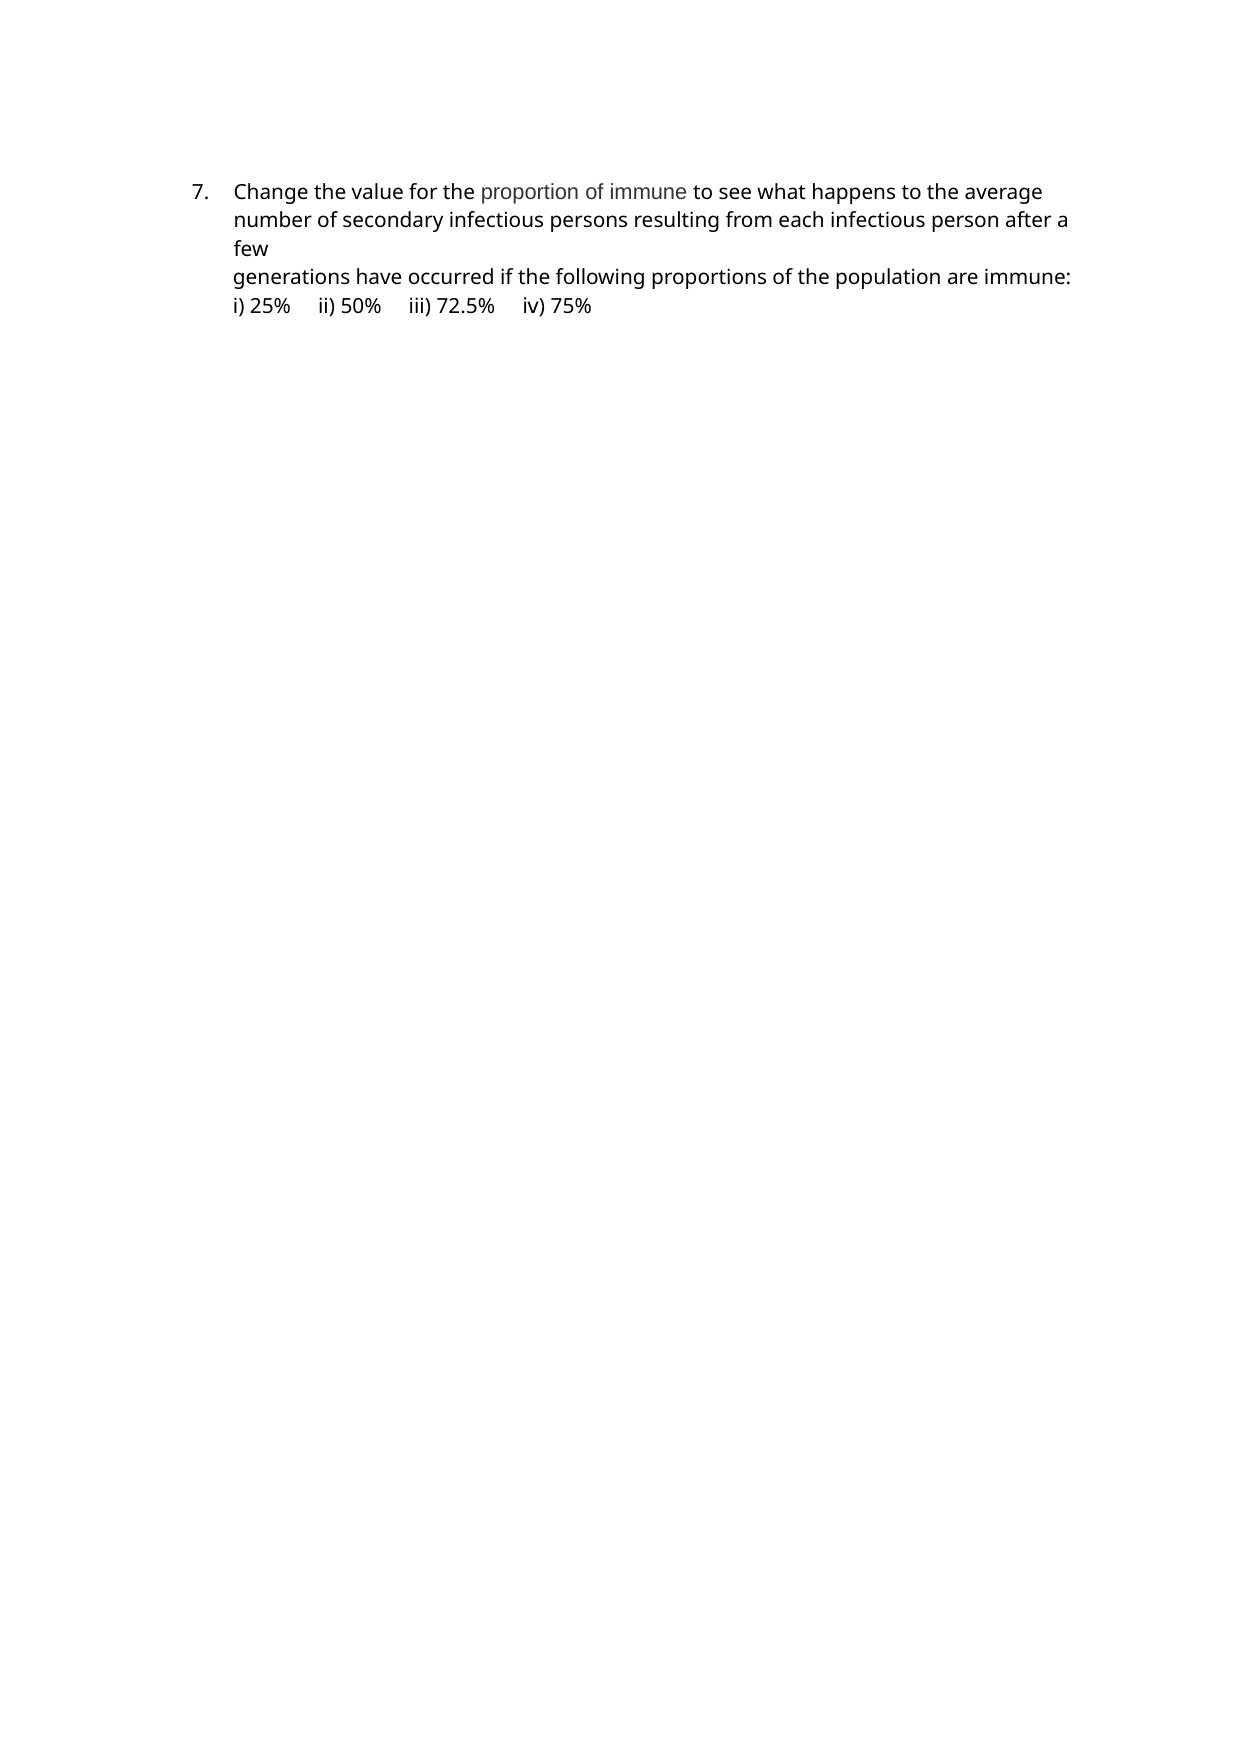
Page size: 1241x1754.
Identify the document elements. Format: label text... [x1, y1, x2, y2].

text i) 25% ii) 50% iii) 72.5% ⅳ) 75% [233, 291, 1090, 319]
text generations have occurred if the following proportions of the population are immune: [233, 262, 1090, 291]
list Change the value for the proportion of immune to see what happens to the average number of secondary infectious persons resulting from each infectious person after a few [192, 177, 1090, 262]
